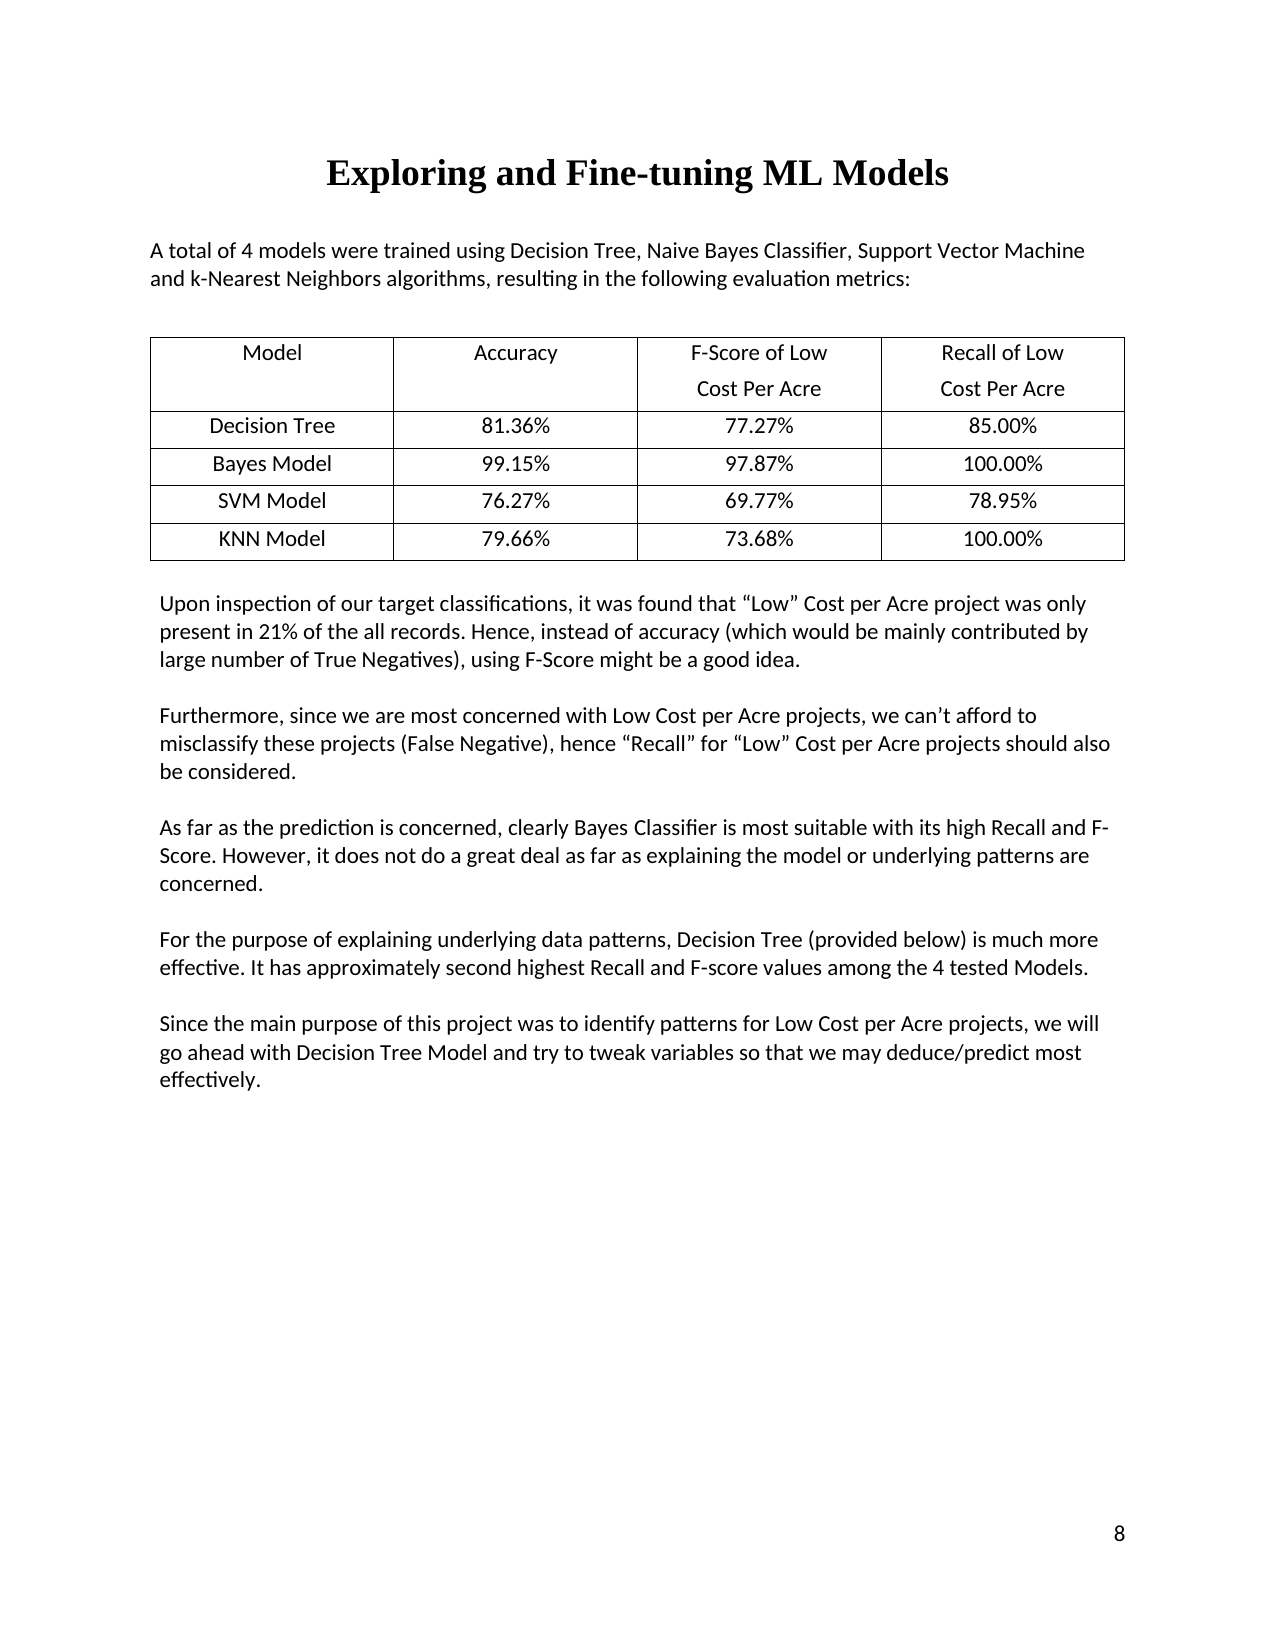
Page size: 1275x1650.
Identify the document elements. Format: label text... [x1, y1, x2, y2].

table_cell SVM Model [151, 486, 393, 523]
table_cell Decision Tree [151, 412, 393, 448]
table_header F-Score of Low Cost Per Acre [638, 338, 881, 411]
table_cell 77.27% [638, 412, 881, 448]
list Furthermore, since we are most concerned with Low Cost per Acre projects, we can’t afford to misclassify these projects (False Negative), hence “Recall” for “Low” Cost per Acre projects should also be considered. [159, 701, 1125, 785]
table_cell 100.00% [882, 524, 1124, 560]
text Exploring and Fine-tuning ML Models [150, 150, 1125, 193]
list Upon inspection of our target classifications, it was found that “Low” Cost per Acre project was only present in 21% of the all records. Hence, instead of accuracy (which would be mainly contributed by large number of True Negatives), using F-Score might be a good idea. [159, 589, 1125, 673]
table_cell 76.27% [394, 486, 637, 523]
table_cell 85.00% [882, 412, 1124, 448]
table_cell 99.15% [394, 449, 637, 485]
table_cell 97.87% [638, 449, 881, 485]
table_header Recall of Low Cost Per Acre [882, 338, 1124, 411]
table_header Accuracy [394, 338, 637, 411]
table_cell 78.95% [882, 486, 1124, 523]
table_cell 73.68% [638, 524, 881, 560]
table_cell Bayes Model [151, 449, 393, 485]
list For the purpose of explaining underlying data patterns, Decision Tree (provided below) is much more effective. It has approximately second highest Recall and F-score values among the 4 tested Models. [159, 926, 1125, 982]
table_cell 100.00% [882, 449, 1124, 485]
table_header Model [151, 338, 393, 411]
list As far as the prediction is concerned, clearly Bayes Classifier is most suitable with its high Recall and F-Score. However, it does not do a great deal as far as explaining the model or underlying patterns are concerned. [159, 813, 1125, 897]
table_cell 79.66% [394, 524, 637, 560]
table_cell KNN Model [151, 524, 393, 560]
list Since the main purpose of this project was to identify patterns for Low Cost per Acre projects, we will go ahead with Decision Tree Model and try to tweak variables so that we may deduce/predict most effectively. [159, 1009, 1125, 1094]
table_cell 69.77% [638, 486, 881, 523]
table_cell 81.36% [394, 412, 637, 448]
text A total of 4 models were trained using Decision Tree, Naive Bayes Classifier, Support Vector Machine and k-Nearest Neighbors algorithms, resulting in the following evaluation metrics: [150, 236, 1125, 292]
